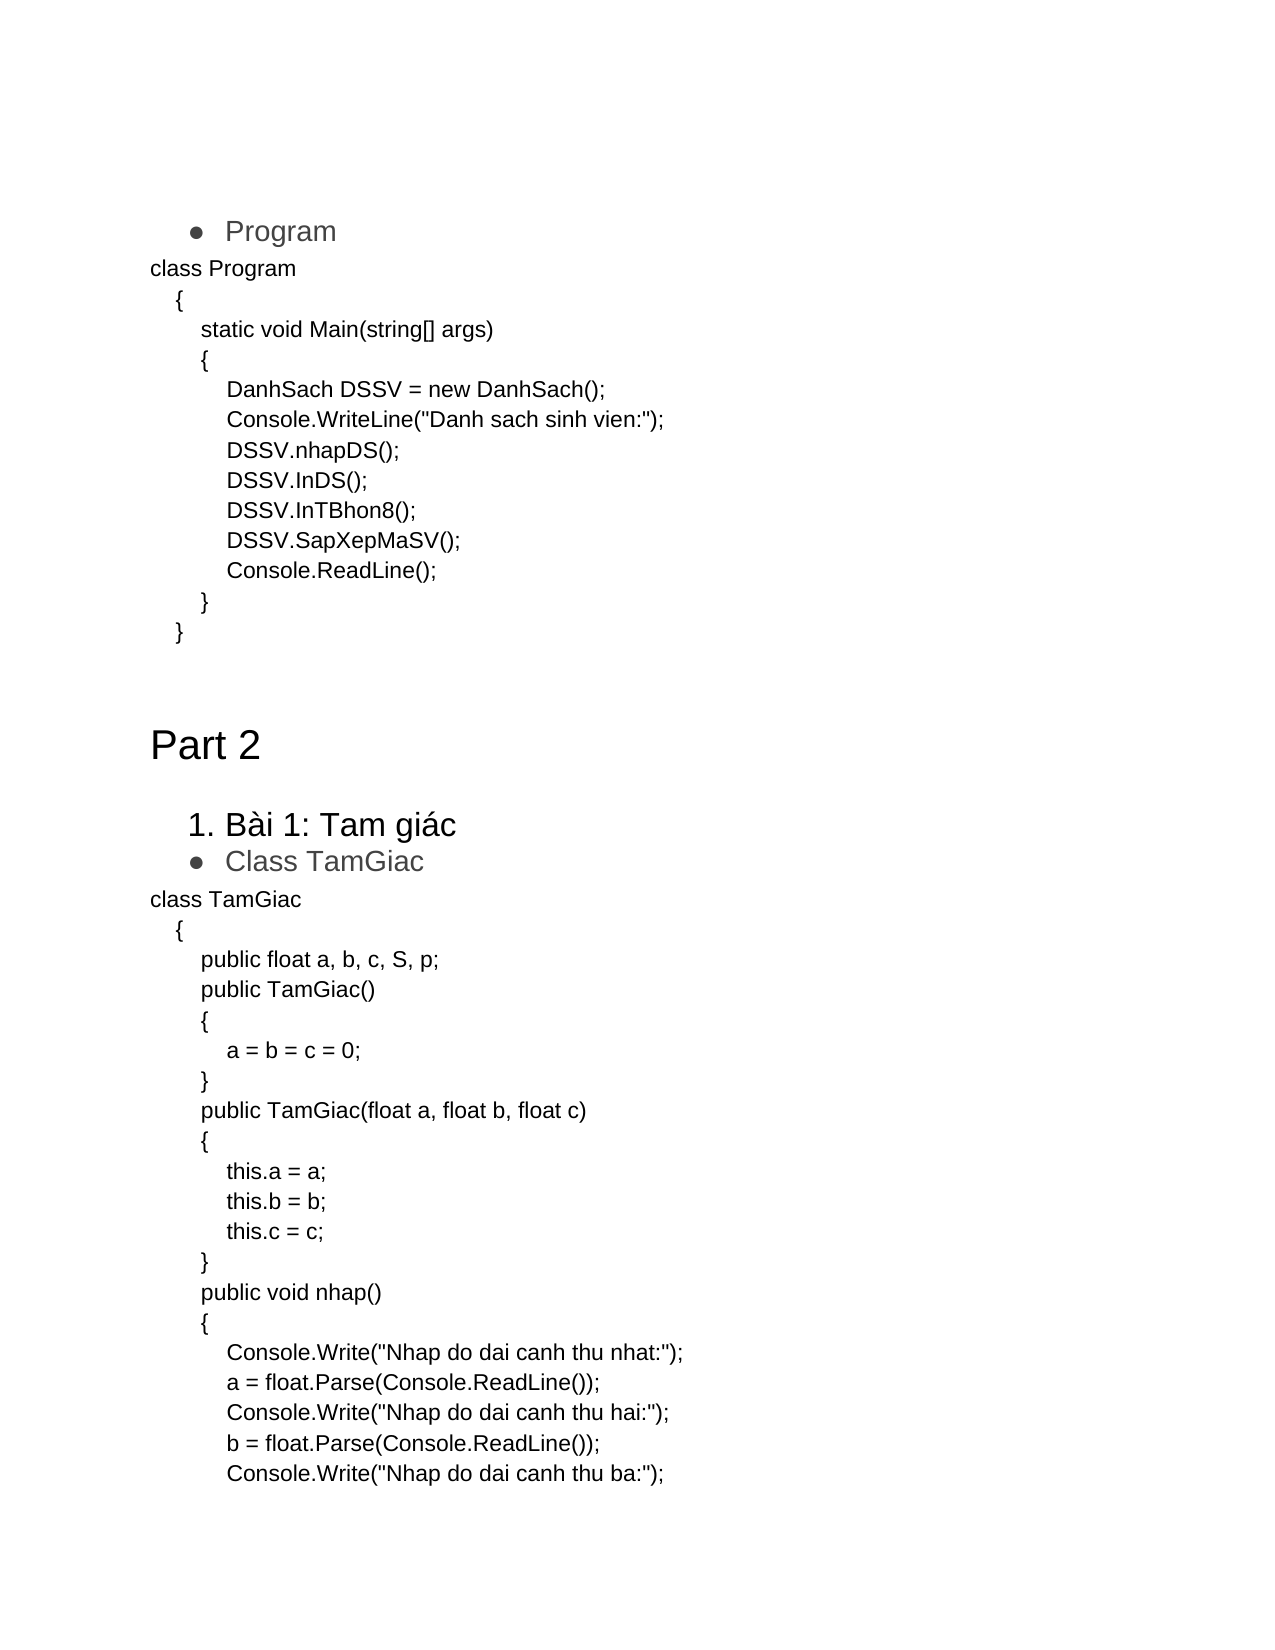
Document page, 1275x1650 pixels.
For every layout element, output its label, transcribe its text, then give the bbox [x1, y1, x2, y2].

text Console.ReadLine(); [150, 557, 1125, 584]
text public float a, b, c, S, p; [150, 946, 1125, 972]
text this.a = a; [150, 1158, 1125, 1184]
text Console.Write("Nhap do dai canh thu ba:"); [150, 1460, 1125, 1486]
text this.c = c; [150, 1218, 1125, 1244]
subtitle Part 2 [150, 720, 1125, 768]
text { [150, 286, 1125, 312]
subtitle Class TamGiac [187, 844, 1125, 877]
text DSSV.InTBhon8(); [150, 497, 1125, 523]
text a = b = c = 0; [150, 1037, 1125, 1063]
text static void Main(string[] args) [150, 316, 1125, 342]
text public void nhap() [150, 1278, 1125, 1305]
text { [150, 1007, 1125, 1033]
text this.b = b; [150, 1188, 1125, 1214]
text DanhSach DSSV = new DanhSach(); [150, 376, 1125, 403]
text public TamGiac() [150, 976, 1125, 1003]
text DSSV.nhapDS(); [150, 437, 1125, 463]
text { [150, 1127, 1125, 1154]
text } [150, 618, 1125, 644]
text } [150, 1248, 1125, 1274]
subtitle Program [187, 213, 1125, 247]
text class TamGiac [150, 886, 1125, 912]
text { [150, 346, 1125, 372]
text { [150, 1309, 1125, 1335]
text DSSV.SapXepMaSV(); [150, 527, 1125, 554]
text Console.WriteLine("Danh sach sinh vien:"); [150, 406, 1125, 433]
subtitle Bài 1: Tam giác [187, 805, 1125, 844]
text Console.Write("Nhap do dai canh thu nhat:"); [150, 1339, 1125, 1365]
text } [150, 588, 1125, 614]
text a = float.Parse(Console.ReadLine()); [150, 1369, 1125, 1395]
text class Program [150, 255, 1125, 282]
text { [150, 916, 1125, 942]
text Console.Write("Nhap do dai canh thu hai:"); [150, 1399, 1125, 1426]
text } [150, 1067, 1125, 1093]
text DSSV.InDS(); [150, 467, 1125, 493]
text b = float.Parse(Console.ReadLine()); [150, 1429, 1125, 1456]
text public TamGiac(float a, float b, float c) [150, 1097, 1125, 1123]
